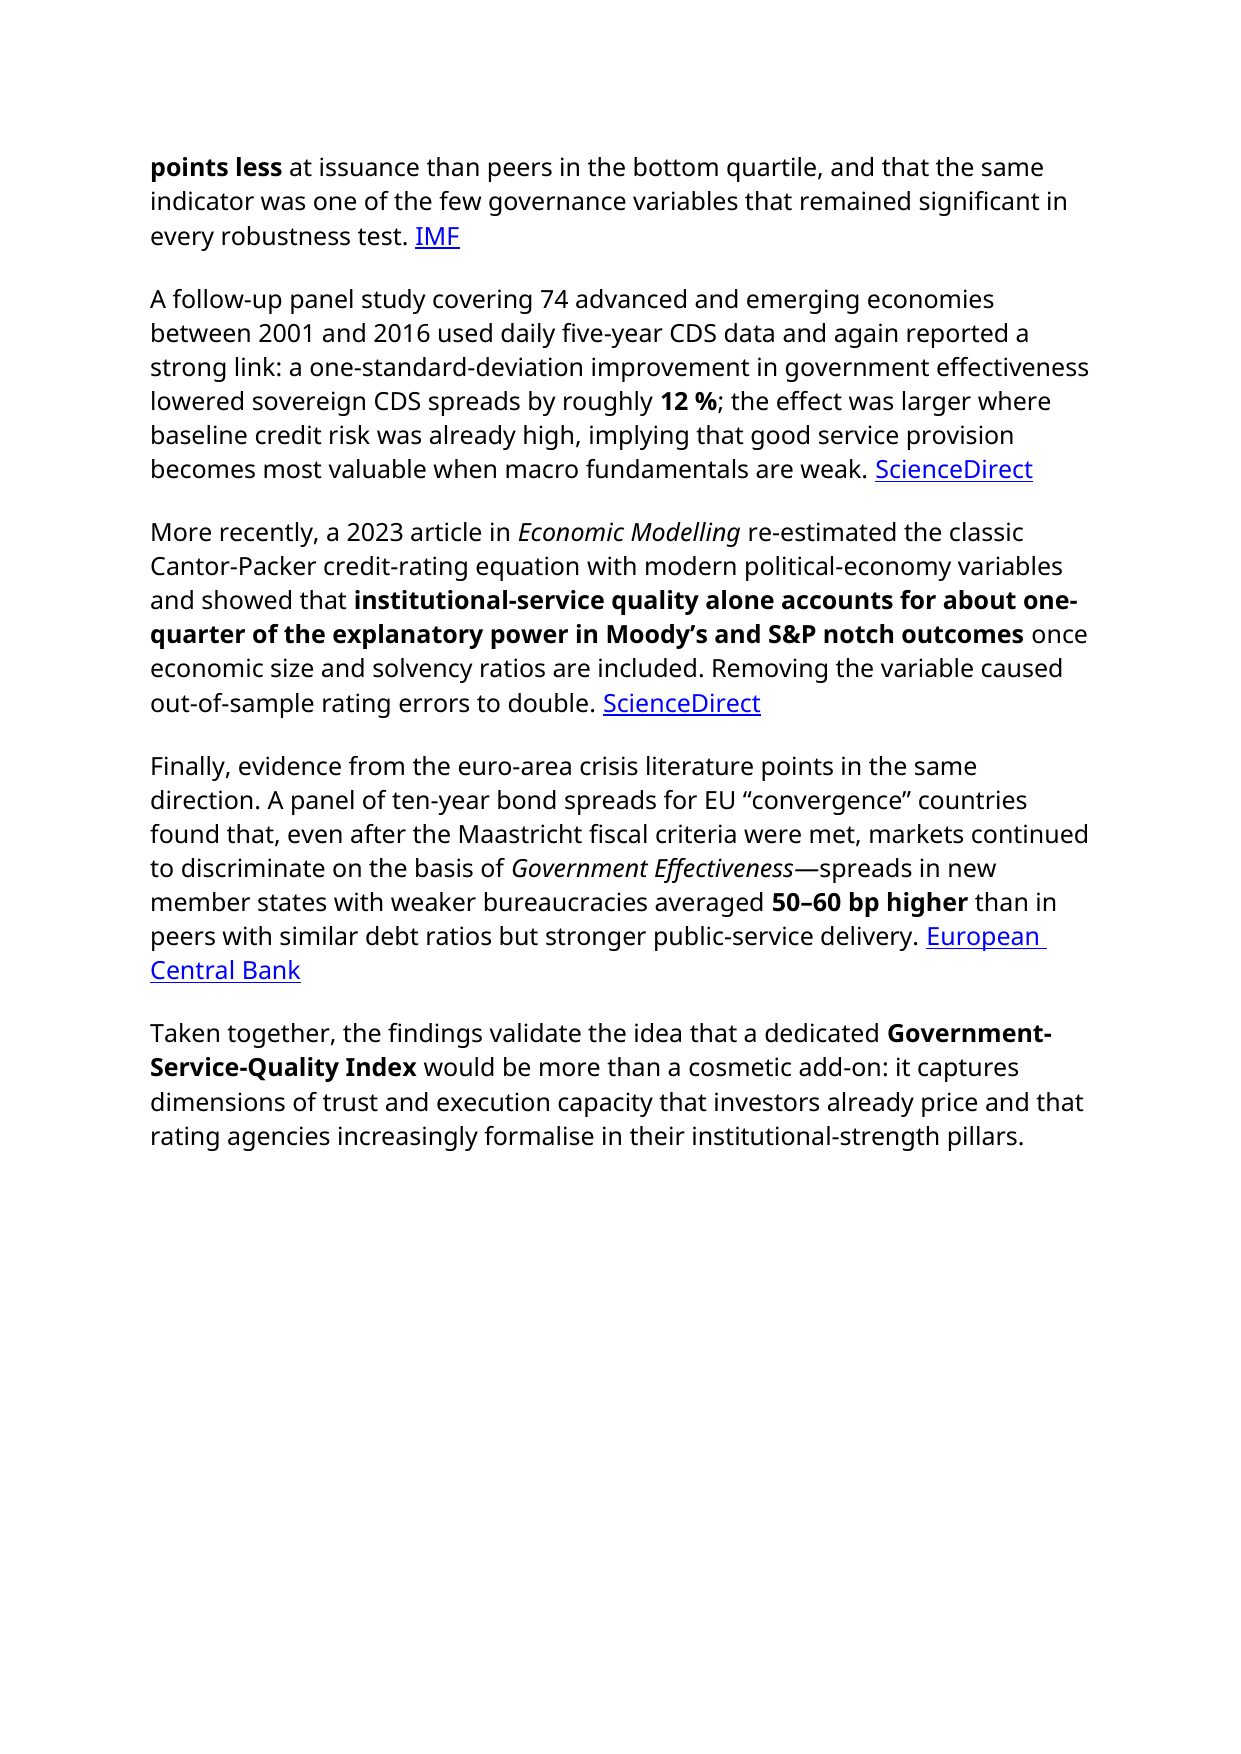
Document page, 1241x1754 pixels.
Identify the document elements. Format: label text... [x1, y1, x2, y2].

text More recently, a 2023 article in Economic Modelling re-estimated the classic Cantor-Packer credit-rating equation with modern political-economy variables and showed that institutional-service quality alone accounts for about one-quarter of the explanatory power in Moody’s and S&P notch outcomes once economic size and solvency ratios are included. Removing the variable caused out-of-sample rating errors to double. ScienceDirect [150, 515, 1090, 719]
text Taken together, the findings validate the idea that a dedicated Government-Service-Quality Index would be more than a cosmetic add-on: it captures dimensions of trust and execution capacity that investors already price and that rating agencies increasingly formalise in their institutional-strength pillars. [150, 1016, 1090, 1152]
text Finally, evidence from the euro-area crisis literature points in the same direction. A panel of ten-year bond spreads for EU “convergence” countries found that, even after the Maastricht fiscal criteria were met, markets continued to discriminate on the basis of Government Effectiveness—spreads in new member states with weaker bureaucracies averaged 50–60 bp higher than in peers with similar debt ratios but stronger public-service delivery. European Central Bank [150, 748, 1090, 987]
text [150, 150, 1090, 252]
text A follow-up panel study covering 74 advanced and emerging economies between 2001 and 2016 used daily five-year CDS data and again reported a strong link: a one-standard-deviation improvement in government effectiveness lowered sovereign CDS spreads by roughly 12 %; the effect was larger where baseline credit risk was already high, implying that good service provision becomes most valuable when macro fundamentals are weak. ScienceDirect [150, 281, 1090, 486]
